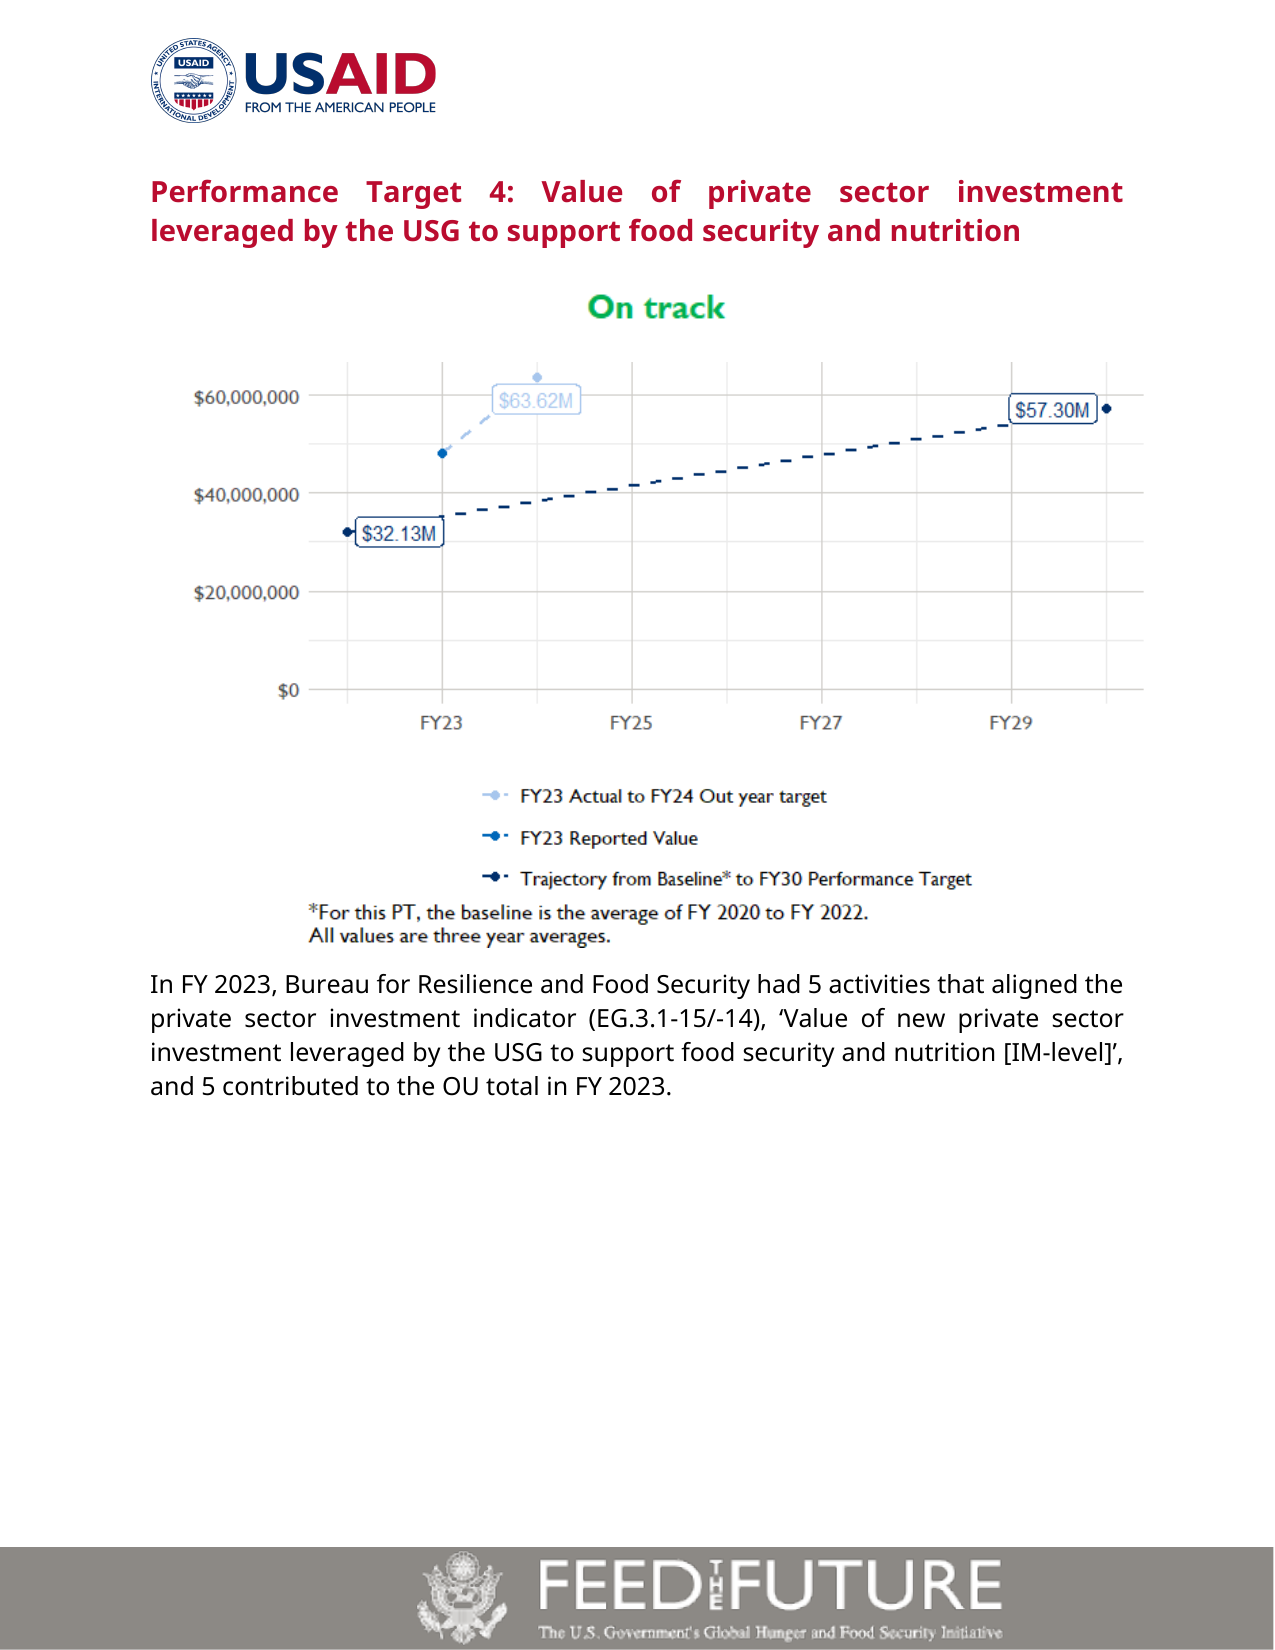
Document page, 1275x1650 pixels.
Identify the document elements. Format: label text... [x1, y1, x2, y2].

text In FY 2023, Bureau for Resilience and Food Security had 5 activities that aligned the private sector investment indicator (EG.3.1-15/-14), ‘Value of new private sector investment leveraged by the USG to support food security and nutrition [IM-level]’, and 5 contributed to the OU total in FY 2023. [150, 966, 1125, 1103]
picture [413, 1545, 1008, 1646]
picture [168, 268, 1144, 344]
picture [168, 362, 1144, 948]
picture [151, 38, 436, 123]
subtitle Performance Target 4: Value of private sector investment leveraged by the USG to support food security and nutrition [150, 171, 1125, 250]
